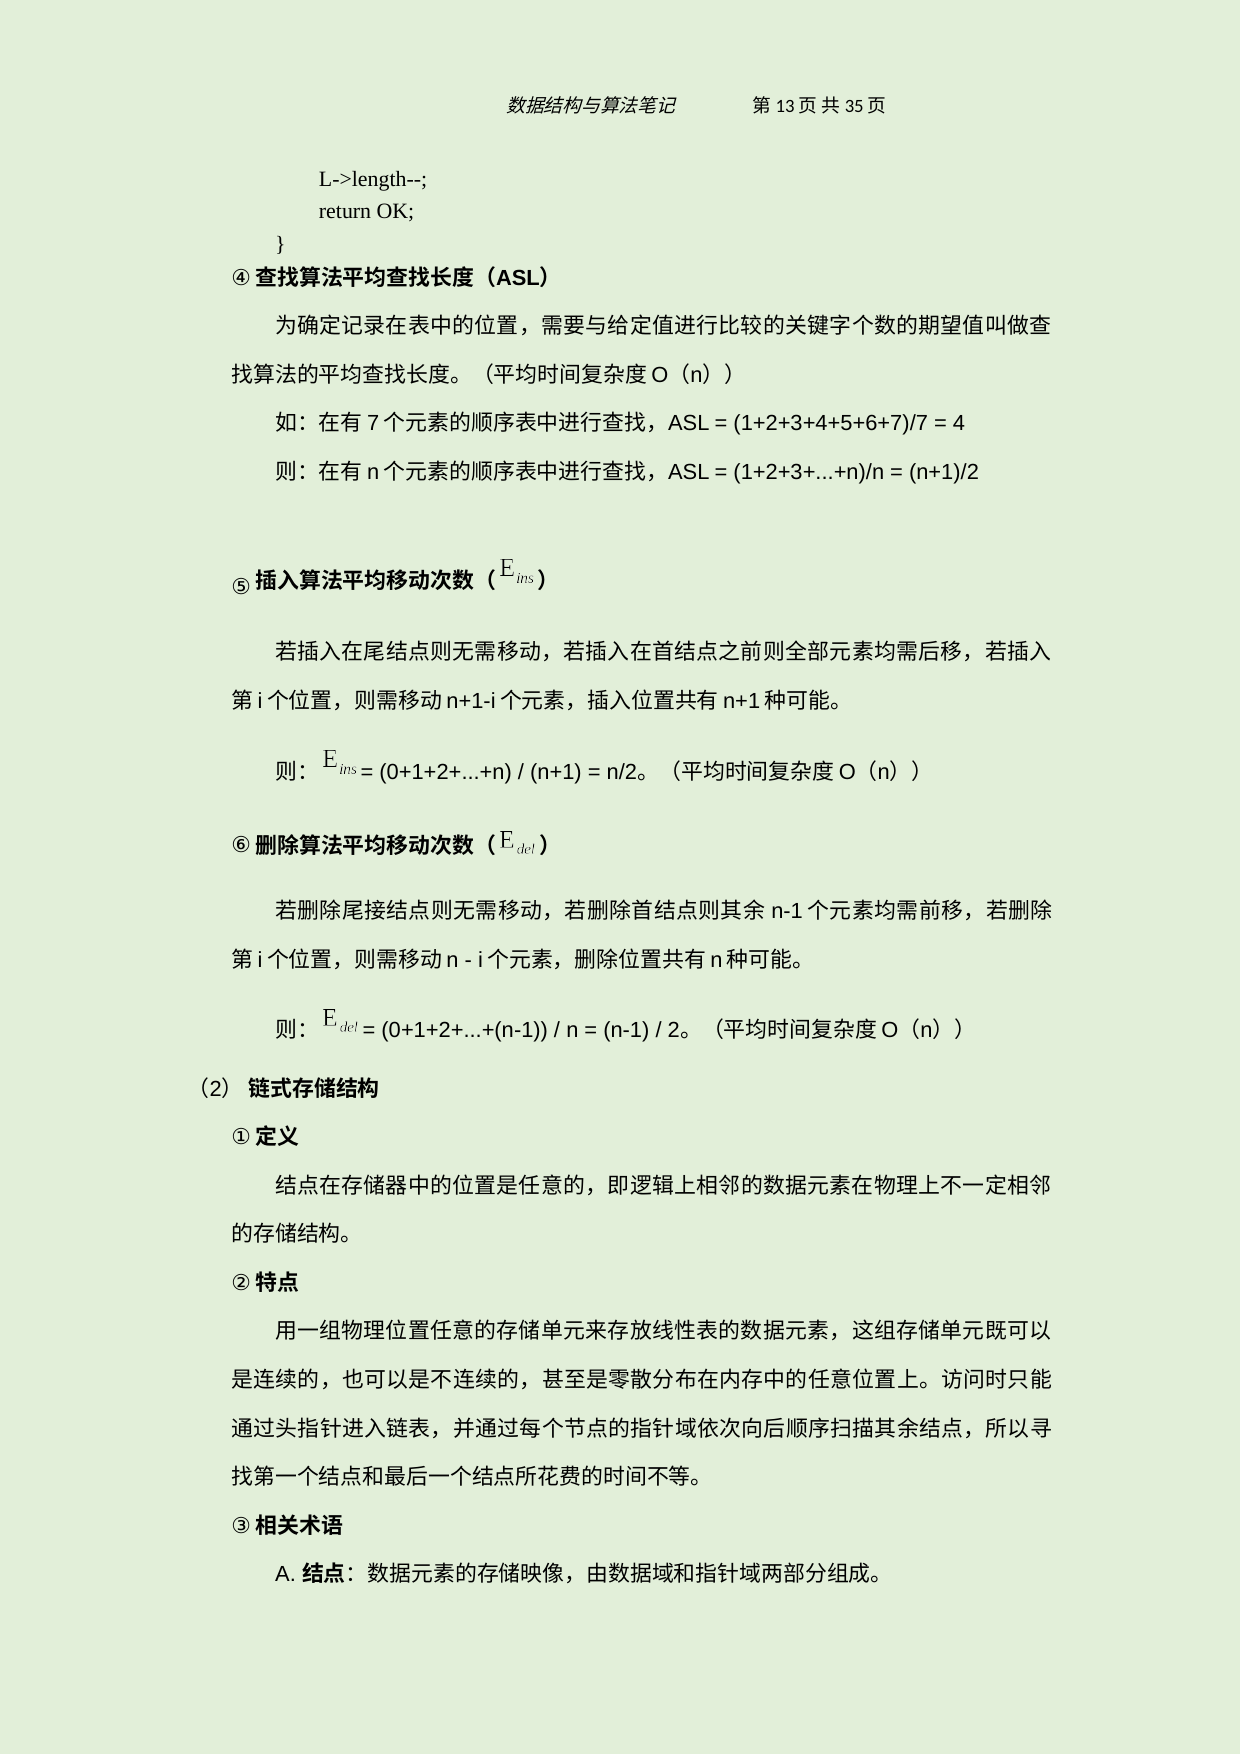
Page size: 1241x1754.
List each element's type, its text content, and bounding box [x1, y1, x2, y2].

text ⑤插入算法平均移动次数（） [231, 547, 1053, 612]
text 则：在有n个元素的顺序表中进行查找，ASL = (1+2+3+...+n)/n = (n+1)/2 [231, 453, 1053, 486]
text 结点在存储器中的位置是任意的，即逻辑上相邻的数据元素在物理上不一定相邻的存储结构。 [231, 1167, 1053, 1248]
text ⑥删除算法平均移动次数（） [231, 812, 1053, 877]
text 则：= (0+1+2+...+(n-1)) / n = (n-1) / 2。（平均时间复杂度O（n）） [231, 990, 1053, 1055]
text ③相关术语 [231, 1507, 1053, 1540]
text 为确定记录在表中的位置，需要与给定值进行比较的关键字个数的期望值叫做查找算法的平均查找长度。（平均时间复杂度O（n）） [231, 308, 1053, 389]
list 结点：数据元素的存储映像，由数据域和指针域两部分组成。 [275, 1556, 1053, 1588]
text 若插入在尾结点则无需移动，若插入在首结点之前则全部元素均需后移，若插入第i个位置，则需移动n+1-i个元素，插入位置共有n+1种可能。 [231, 634, 1053, 715]
text ①定义 [187, 1119, 1053, 1151]
text } [187, 227, 1053, 259]
text return OK; [187, 194, 1053, 227]
text 用一组物理位置任意的存储单元来存放线性表的数据元素，这组存储单元既可以是连续的，也可以是不连续的，甚至是零散分布在内存中的任意位置上。访问时只能通过头指针进入链表，并通过每个节点的指针域依次向后顺序扫描其余结点，所以寻找第一个结点和最后一个结点所花费的时间不等。 [231, 1313, 1053, 1491]
text ④查找算法平均查找长度（ASL） [231, 259, 1053, 292]
text L->length--; [187, 162, 1053, 194]
text 则：= (0+1+2+...+n) / (n+1) = n/2。（平均时间复杂度O（n）） [231, 731, 1053, 796]
text 若删除尾接结点则无需移动，若删除首结点则其余n-1个元素均需前移，若删除第i个位置，则需移动n - i个元素，删除位置共有n种可能。 [231, 893, 1053, 974]
text ②特点 [231, 1264, 1053, 1297]
list 链式存储结构 [187, 1071, 1053, 1103]
text 如：在有7个元素的顺序表中进行查找，ASL = (1+2+3+4+5+6+7)/7 = 4 [231, 405, 1053, 437]
